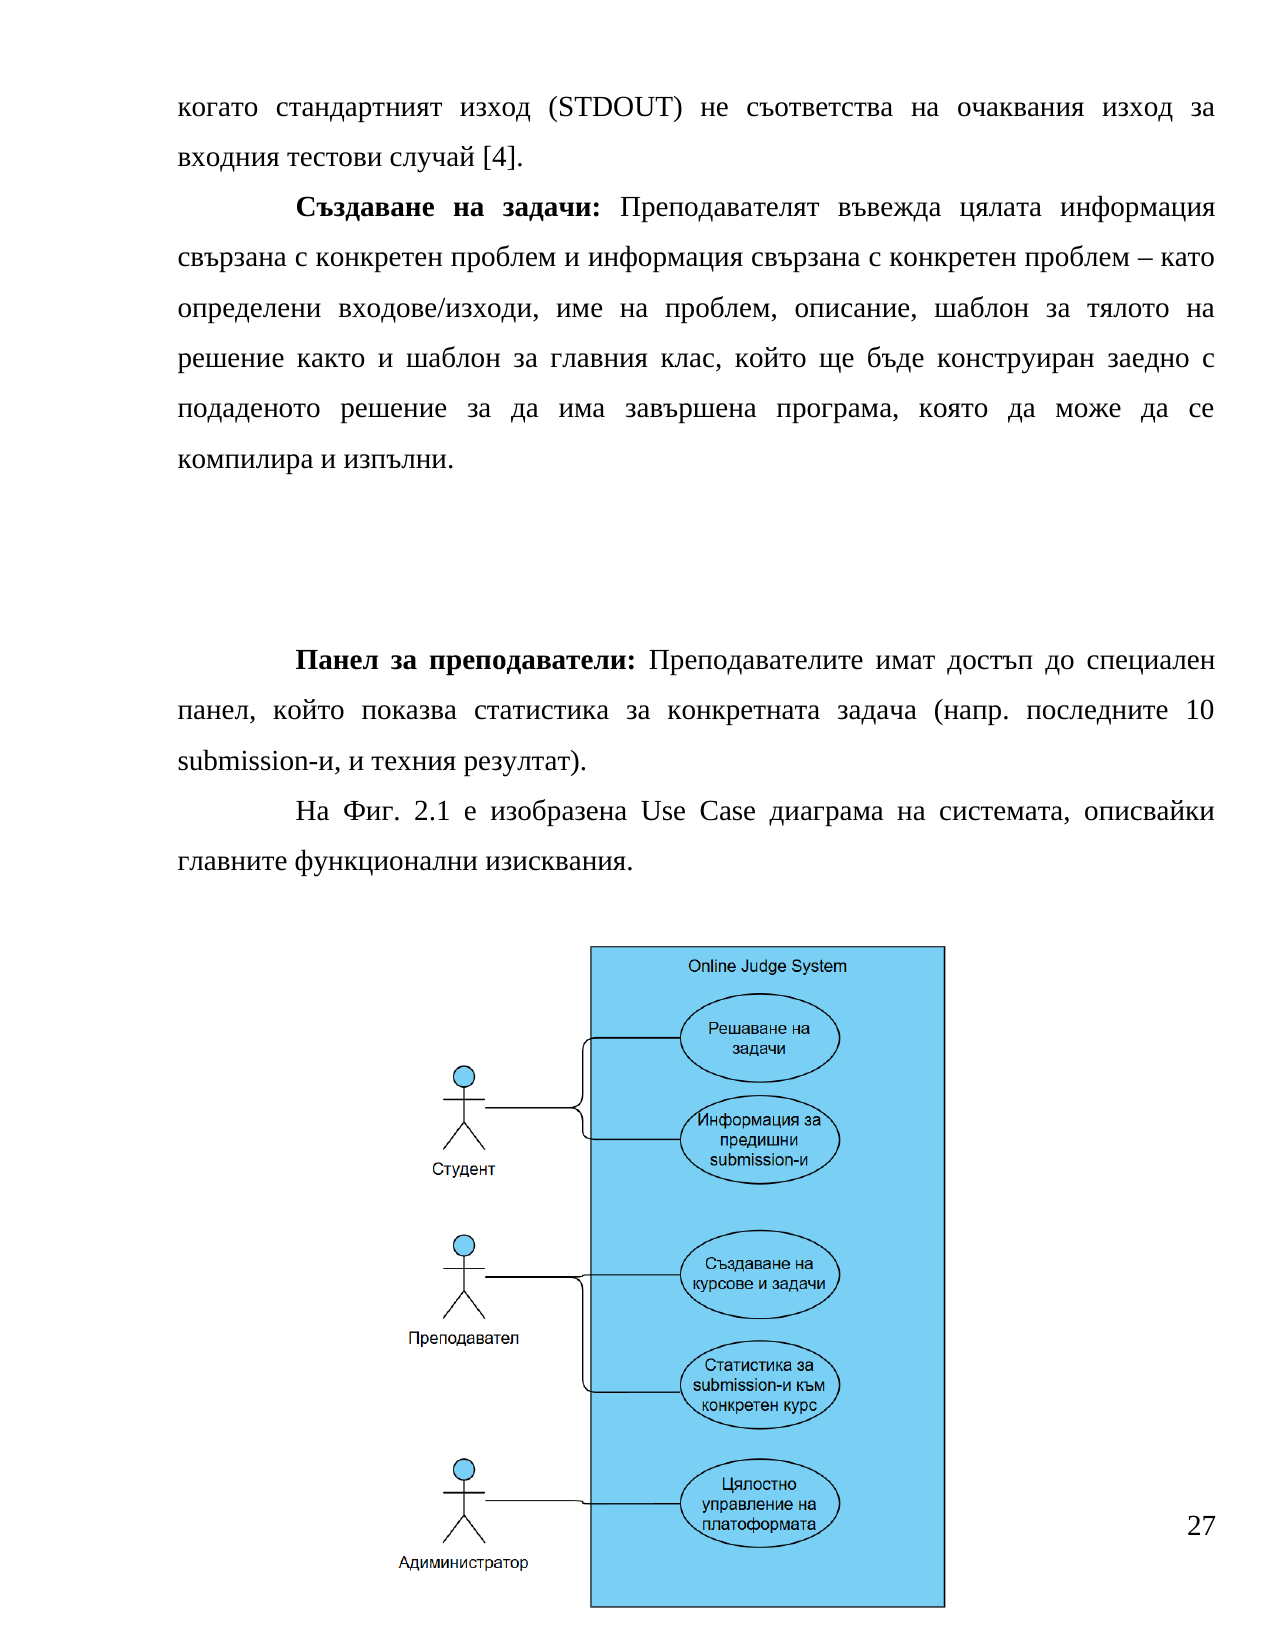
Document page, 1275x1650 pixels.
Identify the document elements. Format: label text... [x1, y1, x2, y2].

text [177, 89, 1216, 172]
text На Фиг. 2.1 е изобразена Use Case диаграма на системата, описвайки главните функционални изисквания. [177, 793, 1216, 877]
text Панел за преподаватели: Преподавателите имат достъп до специален панел, който показва статистика за конкретната задача (напр. последните 10 submission-и, и техния резултат). [177, 642, 1216, 776]
picture [377, 903, 1017, 1637]
text Създаване на задачи: Преподавателят въвежда цялата информация свързана с конкретен проблем и информация свързана с конкретен проблем – като определени входове/изходи, име на проблем, описание, шаблон за тялото на решение както и шаблон за главния клас, който ще бъде конструиран заедно с подаденото решение за да има завършена програма, която да може да се компилира и изпълни. [177, 189, 1216, 474]
